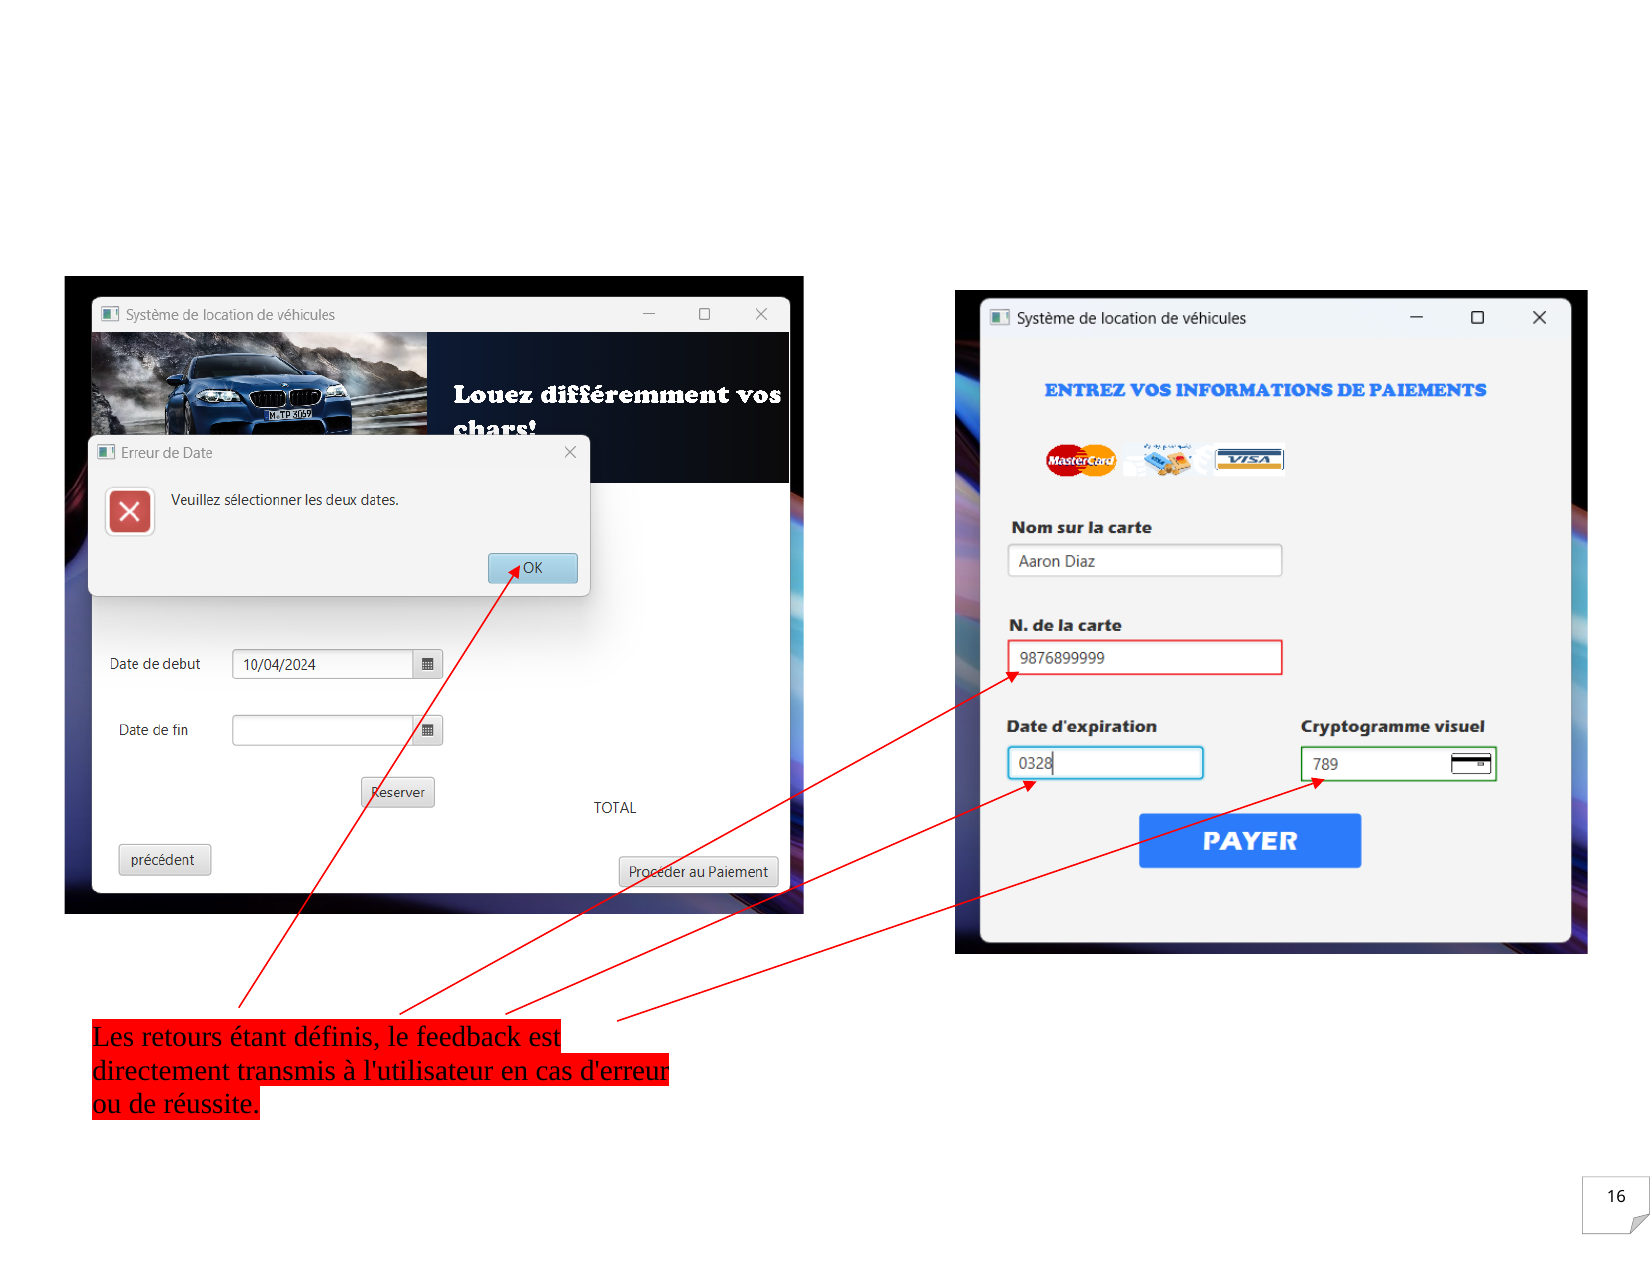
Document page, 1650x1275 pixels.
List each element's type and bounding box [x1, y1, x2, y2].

picture [585, 793, 804, 914]
picture [739, 885, 804, 914]
picture [955, 290, 1588, 954]
picture [64, 276, 804, 914]
